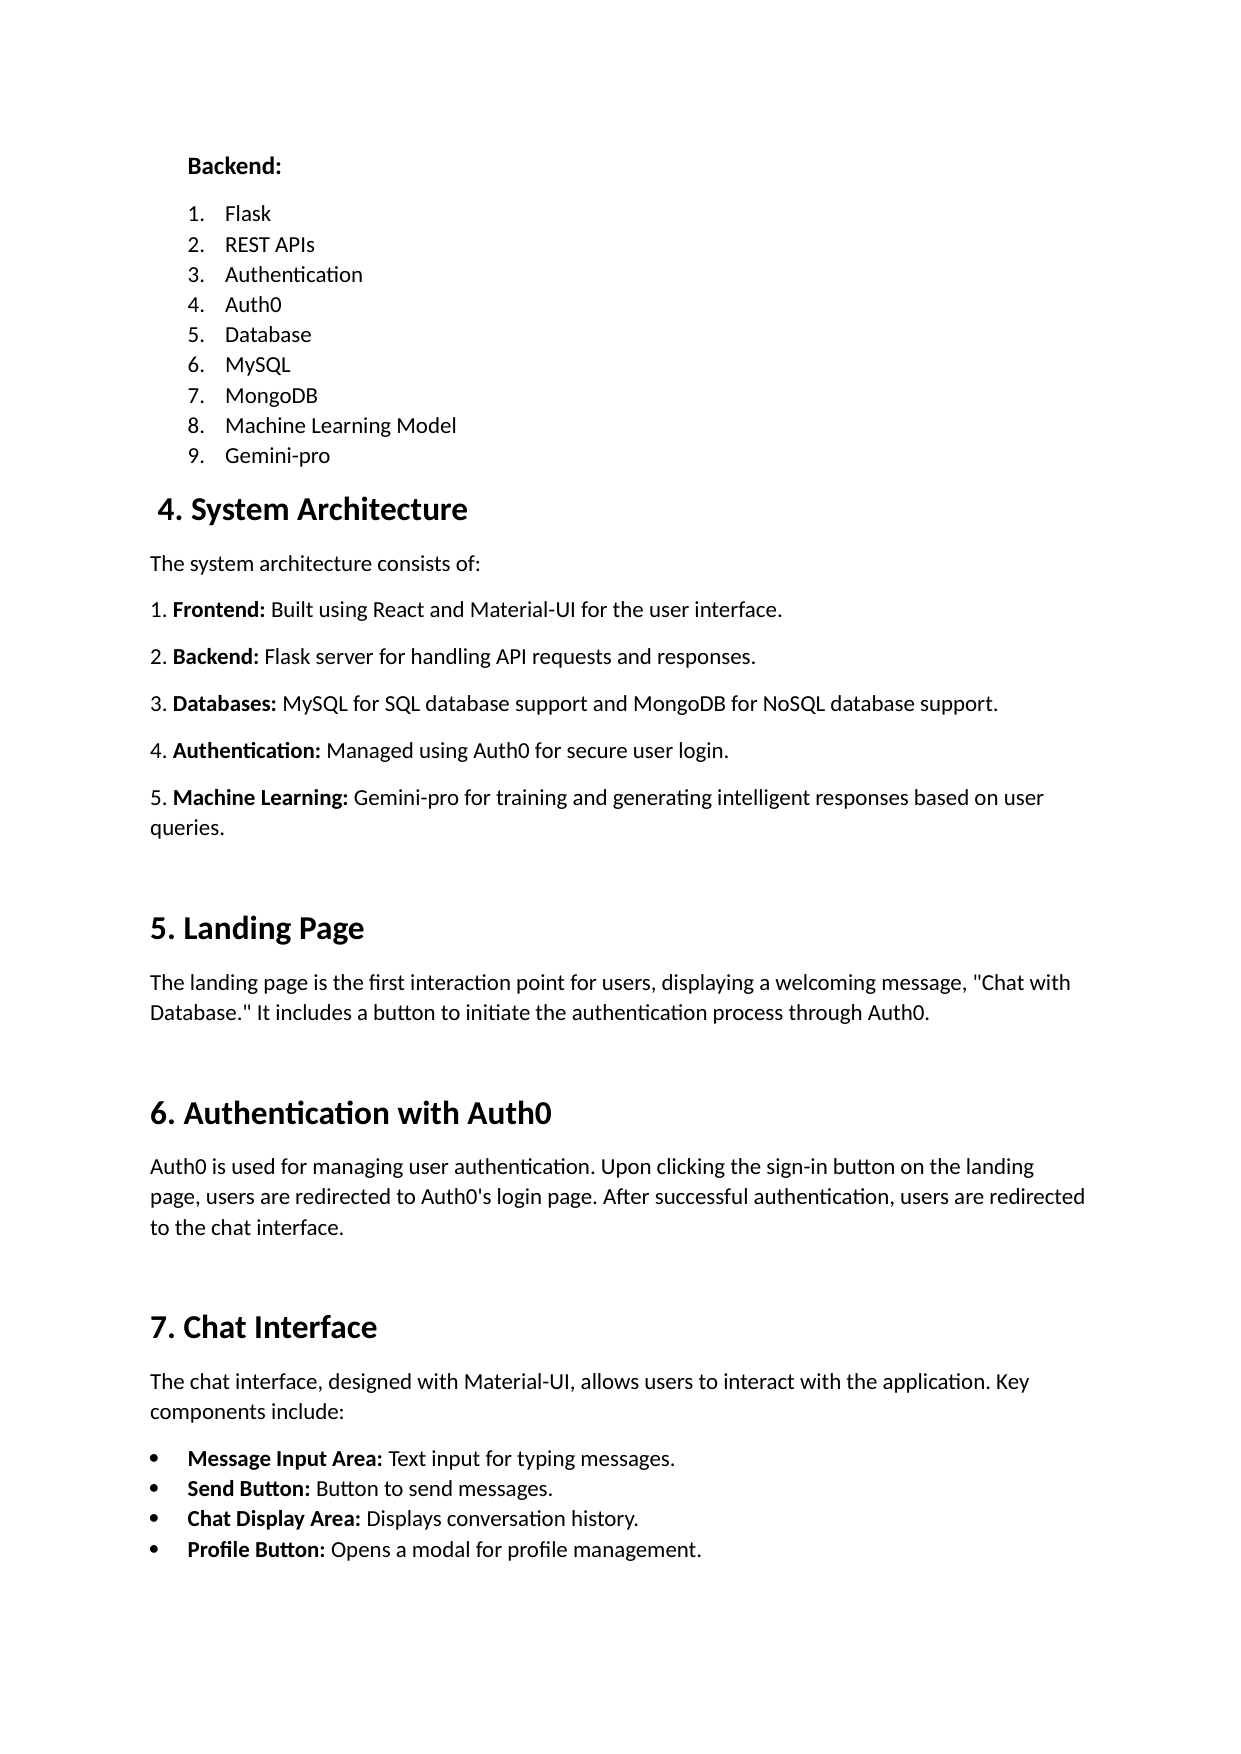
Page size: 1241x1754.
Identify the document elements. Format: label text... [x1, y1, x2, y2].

text 5. Machine Learning: Gemini-pro for training and generating intelligent responses based on user queries. [150, 783, 1090, 841]
text 1. Frontend: Built using React and Material-UI for the user interface. [150, 596, 1090, 624]
list Message Input Area: Text input for typing messages. [150, 1444, 1090, 1472]
text 4. Authentication: Managed using Auth0 for secure user login. [150, 736, 1090, 764]
text The landing page is the first interaction point for users, displaying a welcoming message, "Chat with Database." It includes a button to initiate the authentication process through Auth0. [150, 968, 1090, 1026]
text 2. Backend: Flask server for handling API requests and responses. [150, 642, 1090, 671]
list Send Button: Button to send messages. [150, 1474, 1090, 1502]
list MySQL [187, 351, 1090, 379]
list Authentication [187, 260, 1090, 288]
list Database [187, 320, 1090, 348]
list Auth0 [187, 290, 1090, 318]
text 4. System Architecture [150, 488, 1090, 529]
list REST APIs [187, 230, 1090, 258]
text The chat interface, designed with Material-UI, allows users to interact with the application. Key components include: [150, 1367, 1090, 1425]
text 3. Databases: MySQL for SQL database support and MongoDB for NoSQL database support. [150, 689, 1090, 717]
text Backend: [187, 150, 1090, 181]
text 6. Authentication with Auth0 [150, 1092, 1090, 1132]
list Flask [187, 199, 1090, 228]
text 7. Chat Interface [150, 1306, 1090, 1347]
text Auth0 is used for managing user authentication. Upon clicking the sign-in button on the landing page, users are redirected to Auth0's login page. After successful authentication, users are redirected to the chat interface. [150, 1152, 1090, 1241]
list MongoDB [187, 381, 1090, 409]
text 5. Landing Page [150, 907, 1090, 948]
list Gemini-pro [187, 441, 1090, 469]
list Chat Display Area: Displays conversation history. [150, 1504, 1090, 1533]
text The system architecture consists of: [150, 549, 1090, 577]
list Machine Learning Model [187, 411, 1090, 439]
list Profile Button: Opens a modal for profile management. [150, 1535, 1090, 1563]
